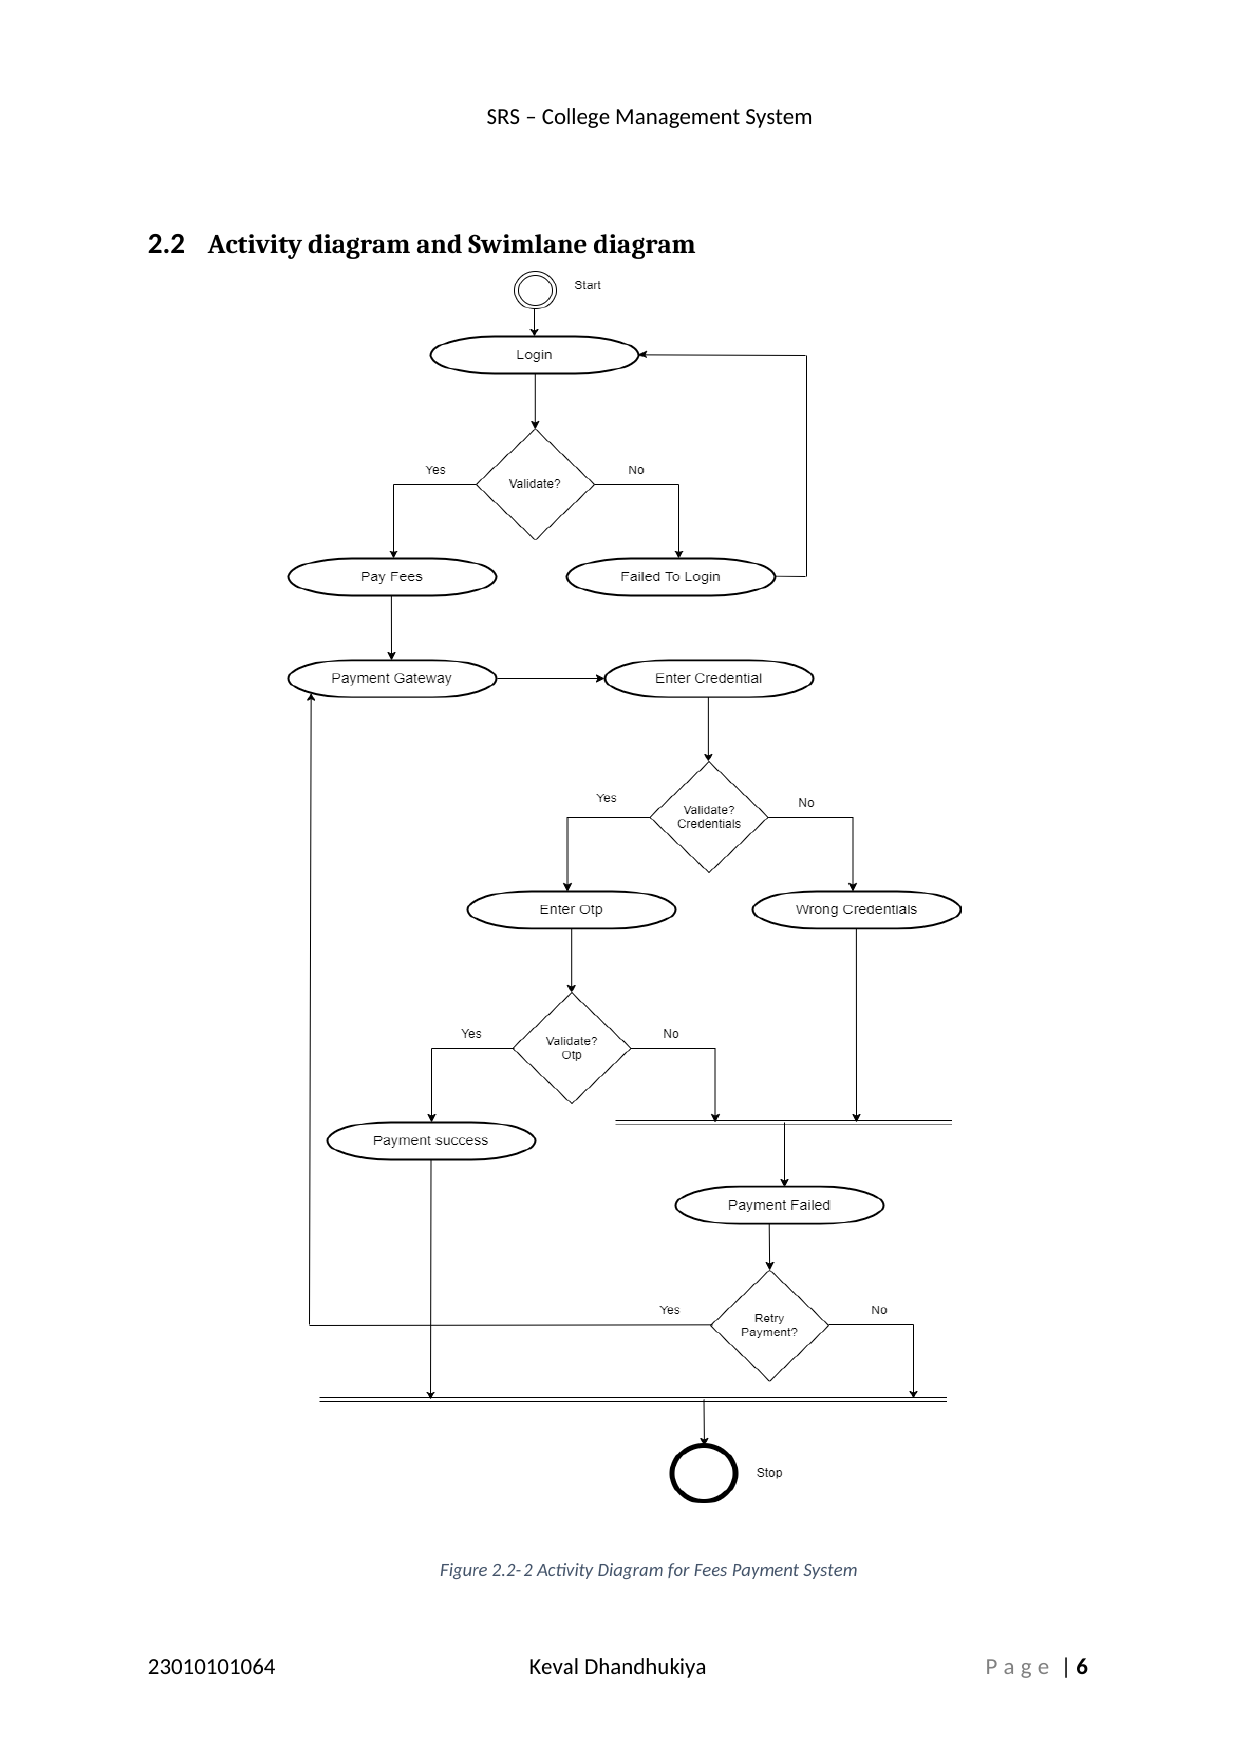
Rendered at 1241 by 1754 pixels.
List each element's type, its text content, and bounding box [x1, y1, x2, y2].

subtitle Activity diagram and Swimlane diagram [148, 225, 1152, 261]
picture [287, 271, 962, 1503]
